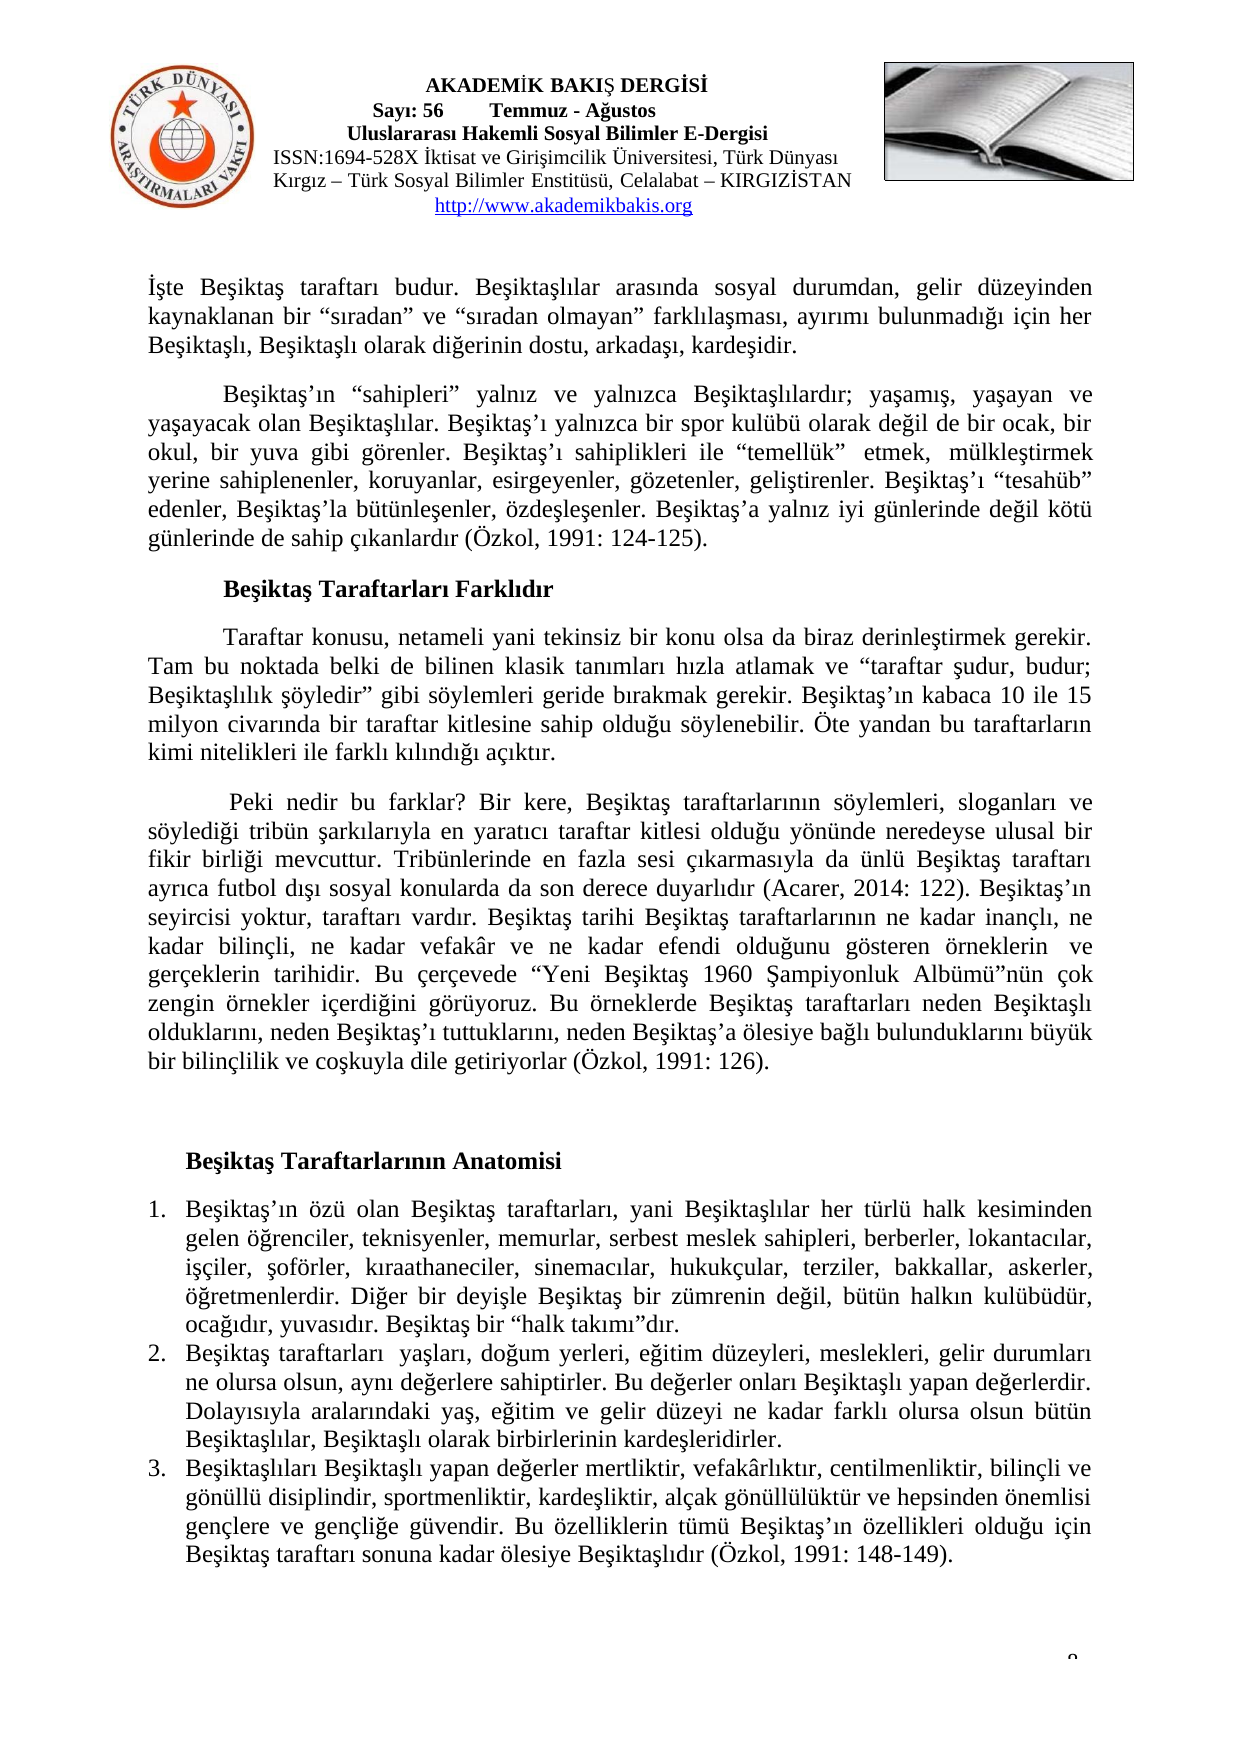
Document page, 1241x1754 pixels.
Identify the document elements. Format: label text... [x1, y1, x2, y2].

list Beşiktaşlıları Beşiktaşlı yapan değerler mertliktir, vefakârlıktır, centilmenliktir, bilinçli ve gönüllü disiplindir, sportmenliktir, kardeşliktir, alçak gönüllülüktür ve hepsinden önemlisi gençlere ve gençliğe güvendir. Bu özelliklerin tümü Beşiktaş’ın özellikleri olduğu için Beşiktaş taraftarı sonuna kadar ölesiye Beşiktaşlıdır (Özkol, 1991: 148-149). [148, 1453, 1092, 1568]
text Peki nedir bu farklar? Bir kere, Beşiktaş taraftarlarının söylemleri, sloganları ve söylediği tribün şarkılarıyla en yaratıcı taraftar kitlesi olduğu yönünde neredeyse ulusal bir fikir birliği mevcuttur. Tribünlerinde en fazla sesi çıkarmasıyla da ünlü Beşiktaş taraftarı ayrıca futbol dışı sosyal konularda da son derece duyarlıdır (Acarer, 2014: 122). Beşiktaş’ın seyircisi yoktur, taraftarı vardır. Beşiktaş tarihi Beşiktaş taraftarlarının ne kadar inançlı, ne kadar bilinçli, ne kadar vefakâr ve ne kadar efendi olduğunu gösteren örneklerin ve gerçeklerin tarihidir. Bu çerçevede “Yeni Beşiktaş 1960 Şampiyonluk Albümü”nün çok zengin örnekler içerdiğini görüyoruz. Bu örneklerde Beşiktaş taraftarları neden Beşiktaşlı olduklarını, neden Beşiktaş’ı tuttuklarını, neden Beşiktaş’a ölesiye bağlı bulunduklarını büyük bir bilinçlilik ve coşkuyla dile getiriyorlar (Özkol, 1991: 126). [148, 787, 1093, 1074]
text İşte Beşiktaş taraftarı budur. Beşiktaşlılar arasında sosyal durumdan, gelir düzeyinden kaynaklanan bir “sıradan” ve “sıradan olmayan” farklılaşması, ayırımı bulunmadığı için her Beşiktaşlı, Beşiktaşlı olarak diğerinin dostu, arkadaşı, kardeşidir. [148, 272, 1093, 359]
text Taraftar konusu, netameli yani tekinsiz bir konu olsa da biraz derinleştirmek gerekir. Tam bu noktada belki de bilinen klasik tanımları hızla atlamak ve “taraftar şudur, budur; Beşiktaşlılık şöyledir” gibi söylemleri geride bırakmak gerekir. Beşiktaş’ın kabaca 10 ile 15 milyon civarında bir taraftar kitlesine sahip olduğu söylenebilir. Öte yandan bu taraftarların kimi nitelikleri ile farklı kılındığı açıktır. [148, 622, 1093, 766]
picture [885, 63, 1133, 180]
picture [108, 63, 256, 210]
subtitle Beşiktaş Taraftarlarının Anatomisi [135, 1146, 562, 1174]
subtitle Beşiktaş Taraftarları Farklıdır [135, 574, 553, 602]
text Beşiktaş’ın “sahipleri” yalnız ve yalnızca Beşiktaşlılardır; yaşamış, yaşayan ve yaşayacak olan Beşiktaşlılar. Beşiktaş’ı yalnızca bir spor kulübü olarak değil de bir ocak, bir okul, bir yuva gibi görenler. Beşiktaş’ı sahiplikleri ile “temellük” etmek, mülkleştirmek yerine sahiplenenler, koruyanlar, esirgeyenler, gözetenler, geliştirenler. Beşiktaş’ı “tesahüb” edenler, Beşiktaş’la bütünleşenler, özdeşleşenler. Beşiktaş’a yalnız iyi günlerinde değil kötü günlerinde de sahip çıkanlardır (Özkol, 1991: 124-125). [148, 379, 1093, 552]
list Beşiktaş taraftarları yaşları, doğum yerleri, eğitim düzeyleri, meslekleri, gelir durumları ne olursa olsun, aynı değerlere sahiptirler. Bu değerler onları Beşiktaşlı yapan değerlerdir. Dolayısıyla aralarındaki yaş, eğitim ve gelir düzeyi ne kadar farklı olursa olsun bütün Beşiktaşlılar, Beşiktaşlı olarak birbirlerinin kardeşleridirler. [148, 1338, 1093, 1453]
list Beşiktaş’ın özü olan Beşiktaş taraftarları, yani Beşiktaşlılar her türlü halk kesiminden gelen öğrenciler, teknisyenler, memurlar, serbest meslek sahipleri, berberler, lokantacılar, işçiler, şoförler, kıraathaneciler, sinemacılar, hukukçular, terziler, bakkallar, askerler, öğretmenlerdir. Diğer bir deyişle Beşiktaş bir zümrenin değil, bütün halkın kulübüdür, ocağıdır, yuvasıdır. Beşiktaş bir “halk takımı”dır. [148, 1194, 1093, 1338]
